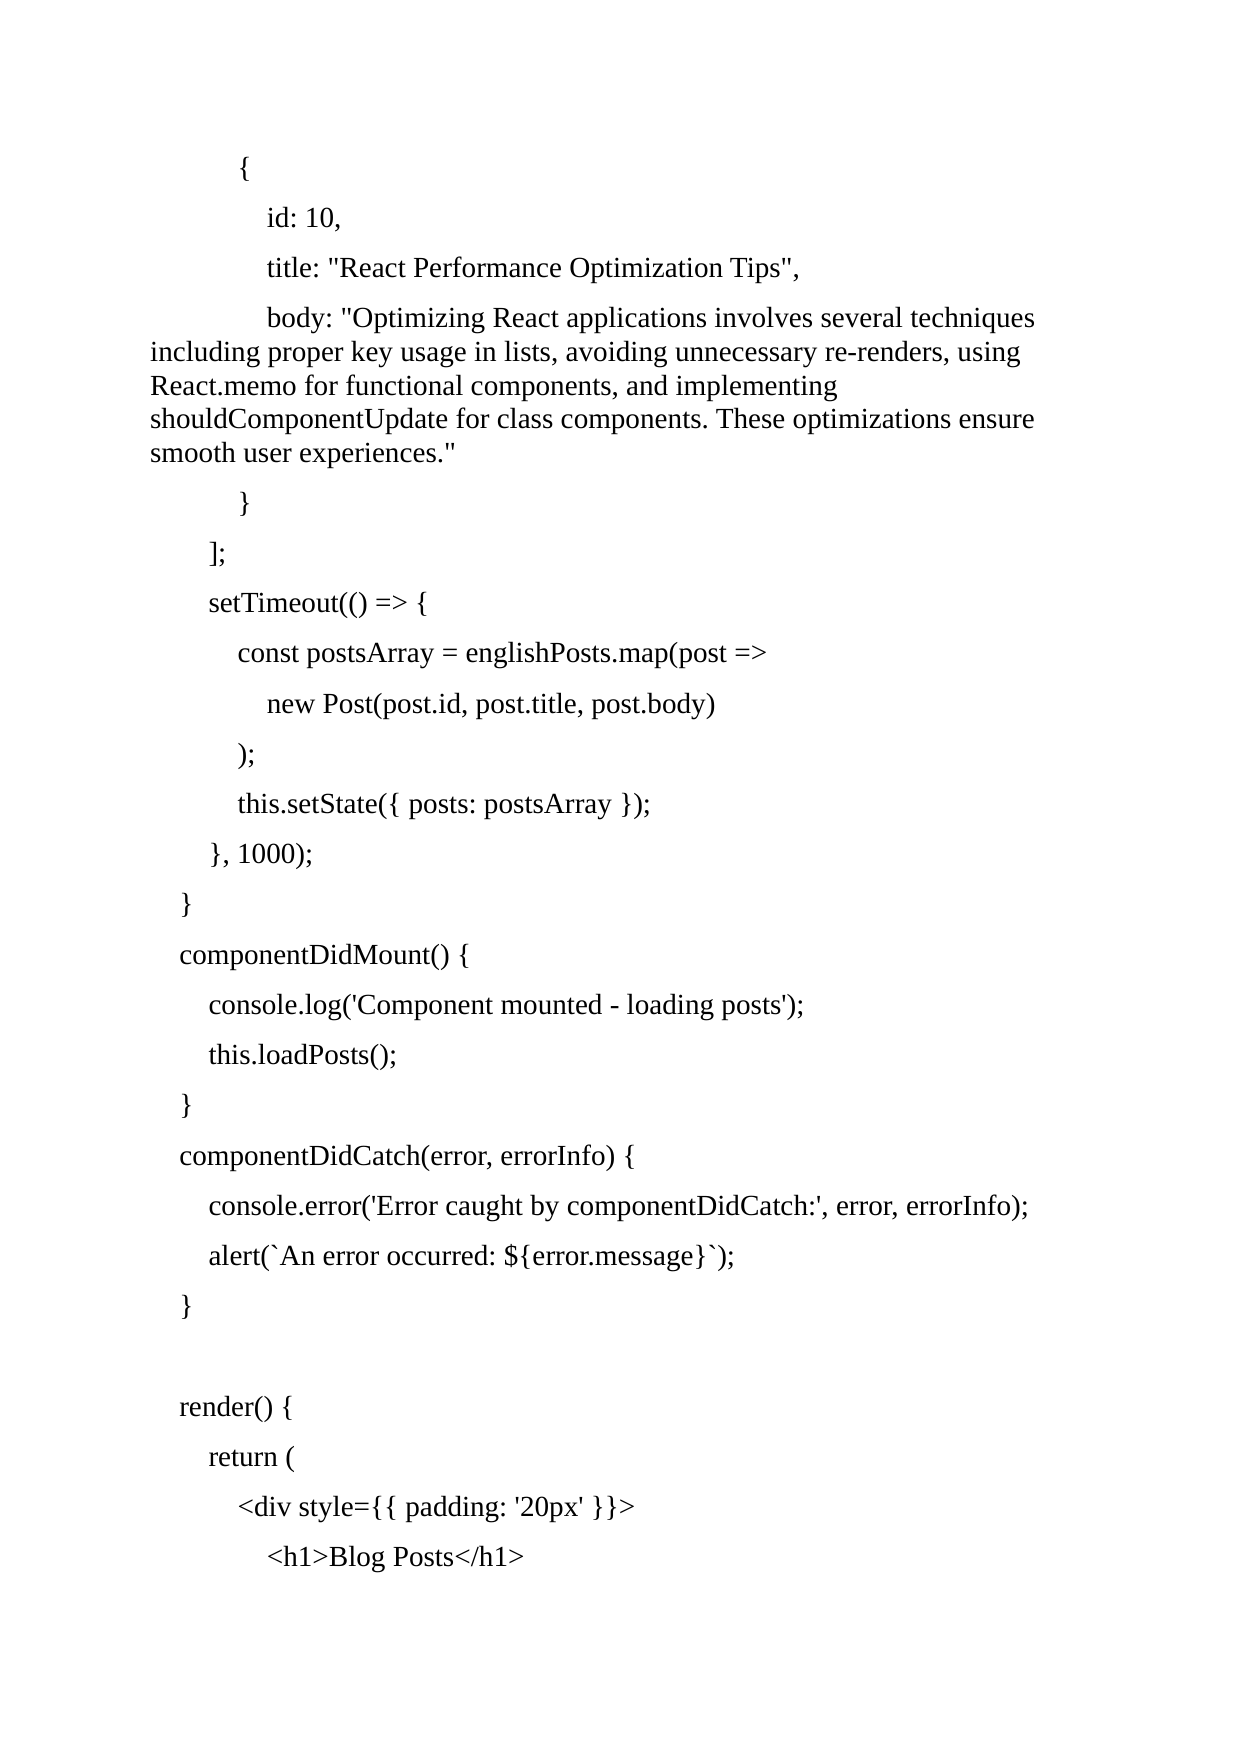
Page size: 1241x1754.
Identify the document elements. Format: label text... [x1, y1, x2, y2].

text } [150, 1087, 1090, 1121]
text componentDidMount() { [150, 937, 1090, 970]
text body: "Optimizing React applications involves several techniques including proper key usage in lists, avoiding unnecessary re-renders, using React.memo for functional components, and implementing shouldComponentUpdate for class components. These optimizations ensure smooth user experiences." [150, 301, 1090, 468]
text console.error('Error caught by componentDidCatch:', error, errorInfo); [150, 1188, 1090, 1221]
text this.loadPosts(); [150, 1037, 1090, 1071]
text ]; [150, 535, 1090, 569]
text this.setState({ posts: postsArray }); [150, 786, 1090, 820]
text } [150, 485, 1090, 518]
text const postsArray = englishPosts.map(post => [150, 636, 1090, 669]
text <h1>Blog Posts</h1> [150, 1539, 1090, 1573]
text id: 10, [150, 200, 1090, 234]
text } [150, 1288, 1090, 1322]
text return ( [150, 1439, 1090, 1472]
text } [150, 887, 1090, 920]
text new Post(post.id, post.title, post.body) [150, 686, 1090, 719]
text <div style={{ padding: '20px' }}> [150, 1489, 1090, 1523]
text alert(`An error occurred: ${error.message}`); [150, 1238, 1090, 1272]
text setTimeout(() => { [150, 585, 1090, 619]
text console.log('Component mounted - loading posts'); [150, 987, 1090, 1021]
text componentDidCatch(error, errorInfo) { [150, 1138, 1090, 1171]
text { [150, 150, 1090, 183]
text title: "React Performance Optimization Tips", [150, 250, 1090, 284]
text ); [150, 736, 1090, 769]
text }, 1000); [150, 836, 1090, 870]
text render() { [150, 1389, 1090, 1422]
